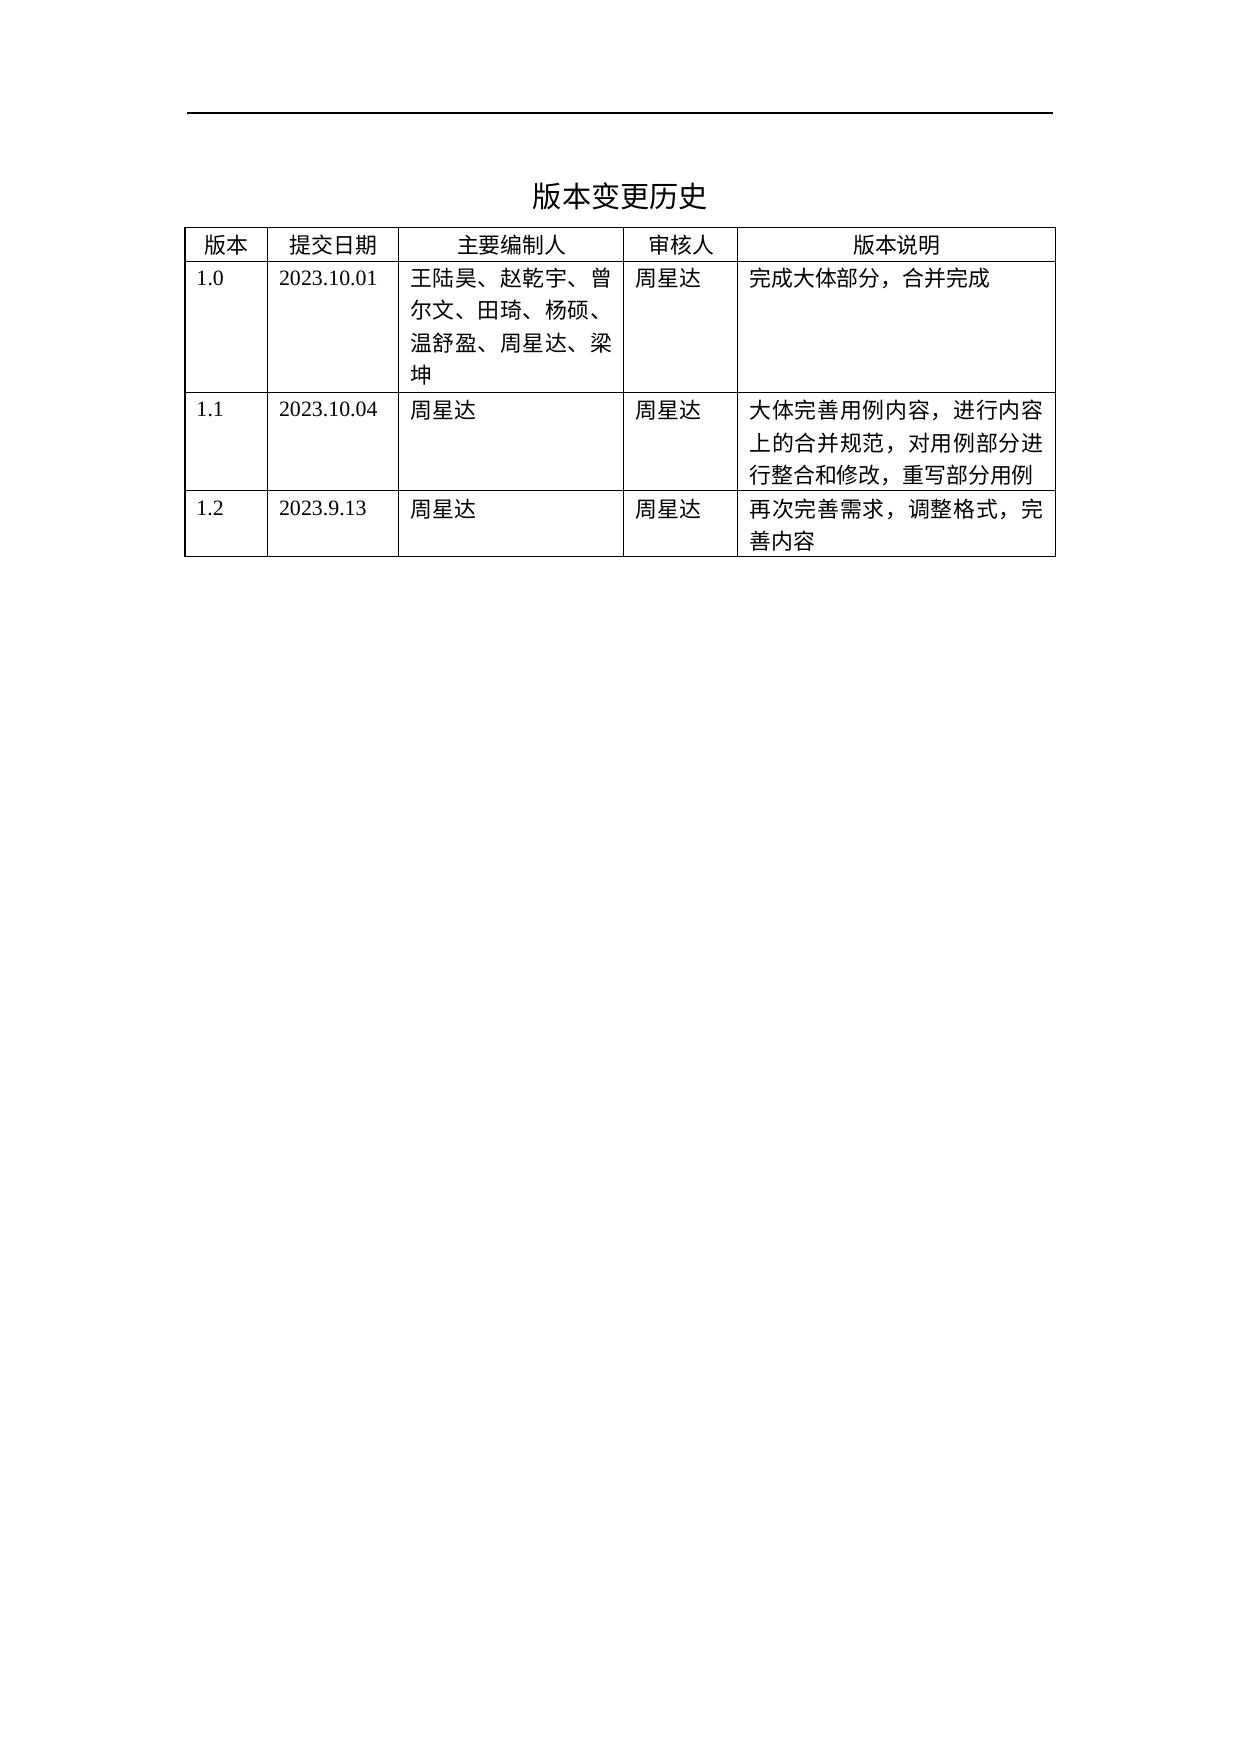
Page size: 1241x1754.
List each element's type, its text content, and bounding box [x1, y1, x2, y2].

table_header 主要编制人 [399, 228, 623, 261]
table_header 版本说明 [738, 228, 1055, 261]
table_cell 周星达 [624, 393, 737, 490]
table_cell 1.1 [186, 393, 267, 490]
table_cell 大体完善用例内容，进行内容上的合并规范，对用例部分进行整合和修改，重写部分用例 [738, 393, 1055, 490]
table_header 版本 [186, 228, 267, 261]
table_cell 2023.10.01 [268, 262, 398, 392]
table_header 提交日期 [268, 228, 398, 261]
table_cell 完成大体部分，合并完成 [738, 262, 1055, 392]
table_cell 1.2 [186, 491, 267, 556]
table_cell 王陆昊、赵乾宇、曾尔文、田琦、杨硕、温舒盈、周星达、梁坤 [399, 262, 623, 392]
table_cell 周星达 [624, 262, 737, 392]
table_cell 周星达 [399, 491, 623, 556]
table_cell 再次完善需求，调整格式，完善内容 [738, 491, 1055, 556]
text 版本变更历史 [187, 162, 1053, 227]
table_cell 周星达 [399, 393, 623, 490]
table_cell 1.0 [186, 262, 267, 392]
table_cell 2023.10.04 [268, 393, 398, 490]
table_header 审核人 [624, 228, 737, 261]
table_cell 周星达 [624, 491, 737, 556]
table_cell 2023.9.13 [268, 491, 398, 556]
